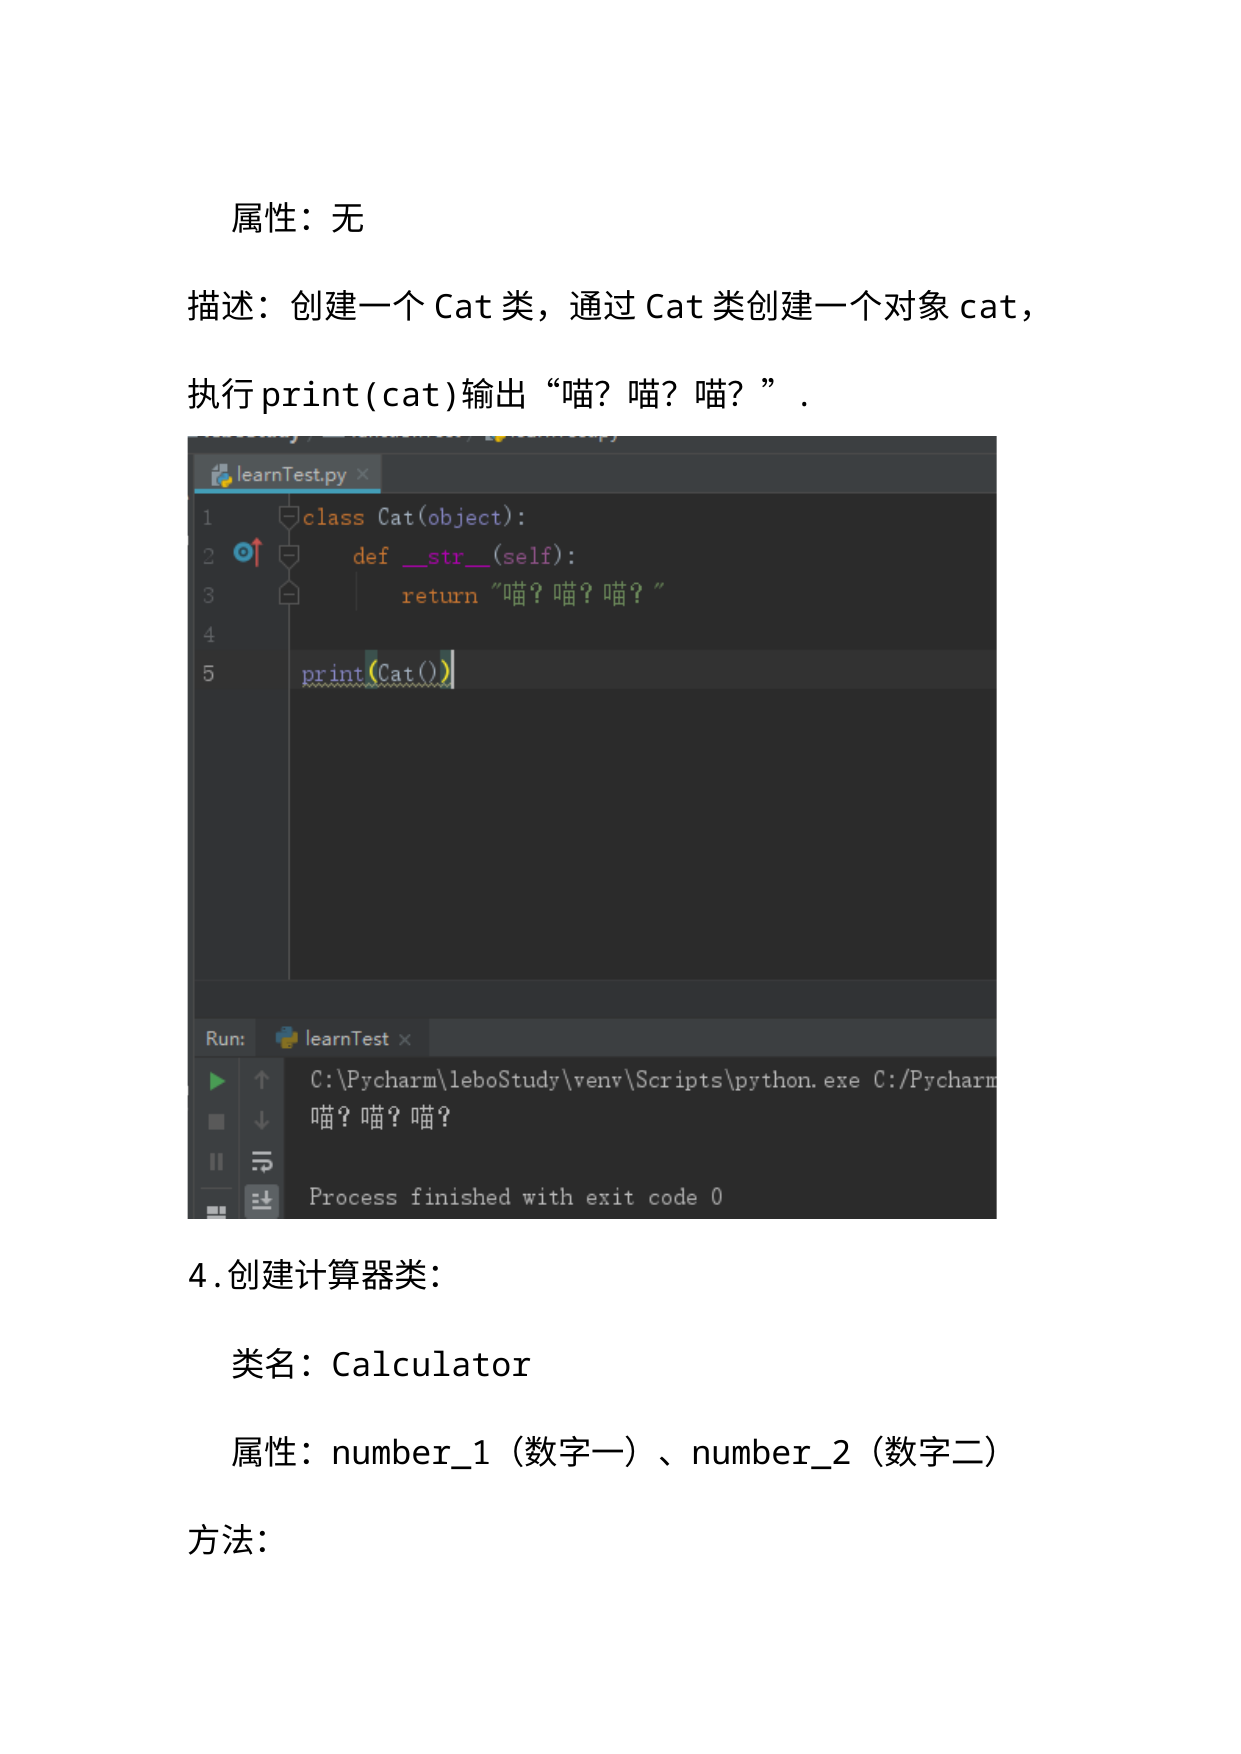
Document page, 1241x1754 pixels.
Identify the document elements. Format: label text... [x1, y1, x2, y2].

text 属性：number_1（数字一）、number_2（数字二） [187, 1406, 1053, 1494]
text 类名：Calculator [187, 1318, 1053, 1406]
text 属性：无 [187, 172, 1053, 260]
picture [187, 436, 997, 1219]
text 4.创建计算器类： [187, 1229, 1053, 1318]
text 方法： [187, 1494, 1053, 1582]
text 描述：创建一个Cat类，通过Cat类创建一个对象cat，执行print(cat)输出“喵？喵？喵？”. [187, 260, 1053, 436]
